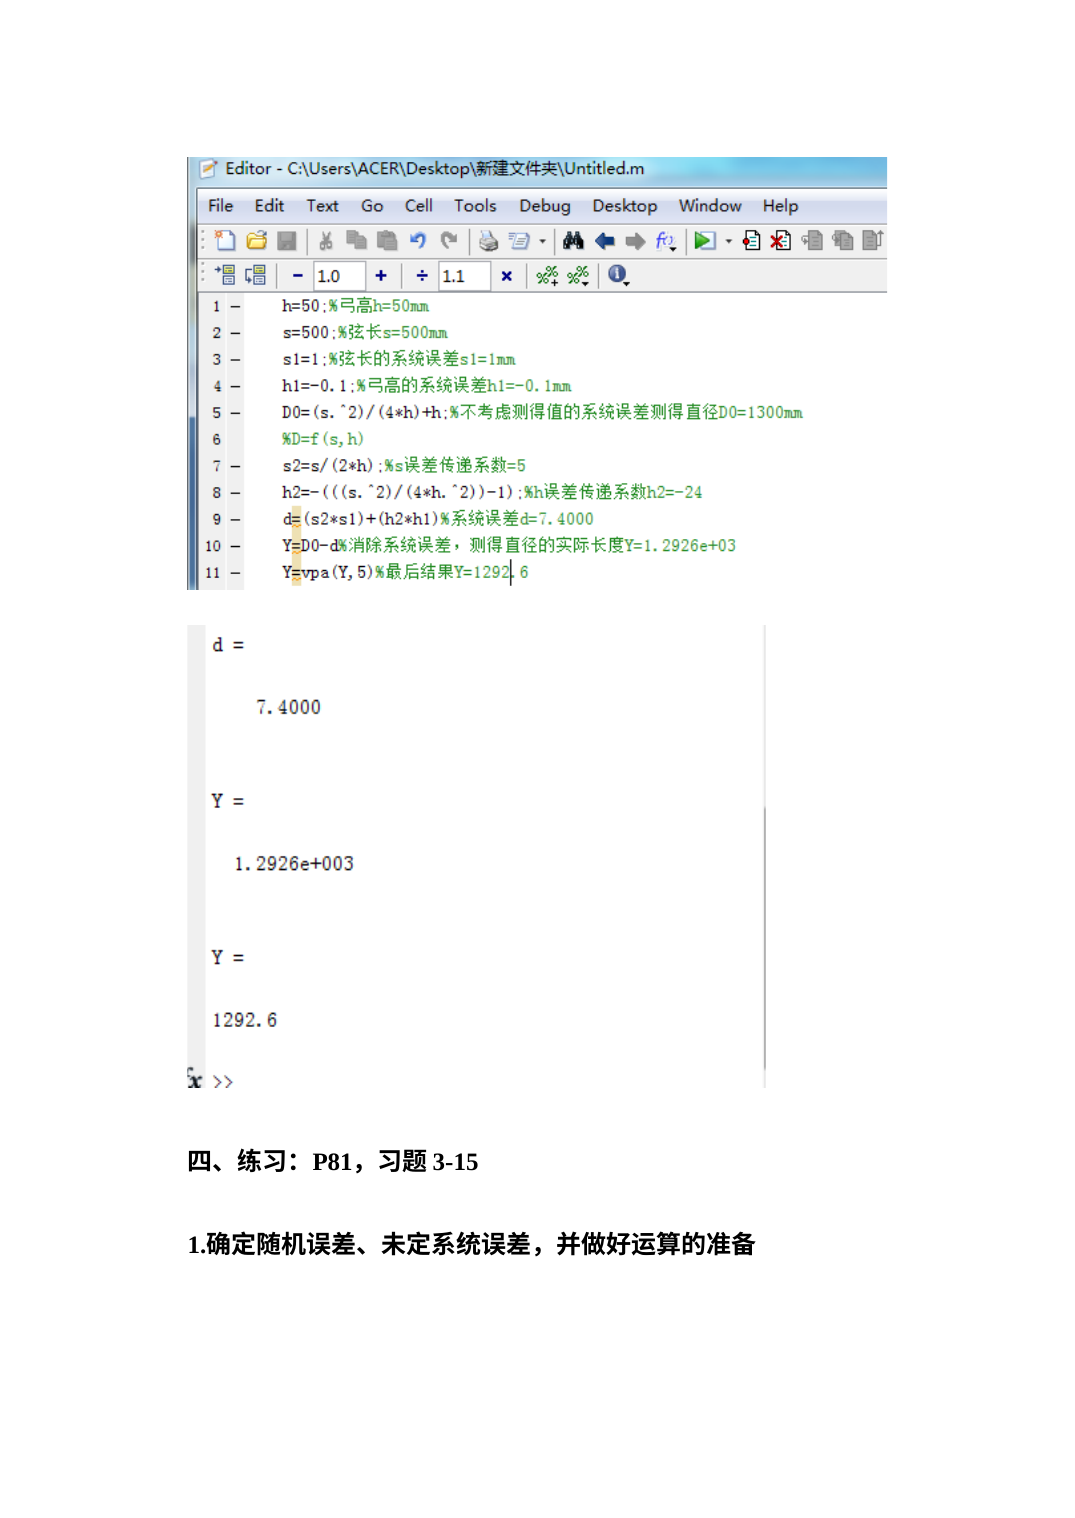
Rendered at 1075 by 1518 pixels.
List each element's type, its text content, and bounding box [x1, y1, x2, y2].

text 1.确定随机误差、未定系统误差，并做好运算的准备 [187, 1210, 888, 1275]
picture [187, 625, 766, 1088]
picture [187, 157, 888, 590]
text 四、练习：P81，习题3-15 [187, 1127, 888, 1192]
